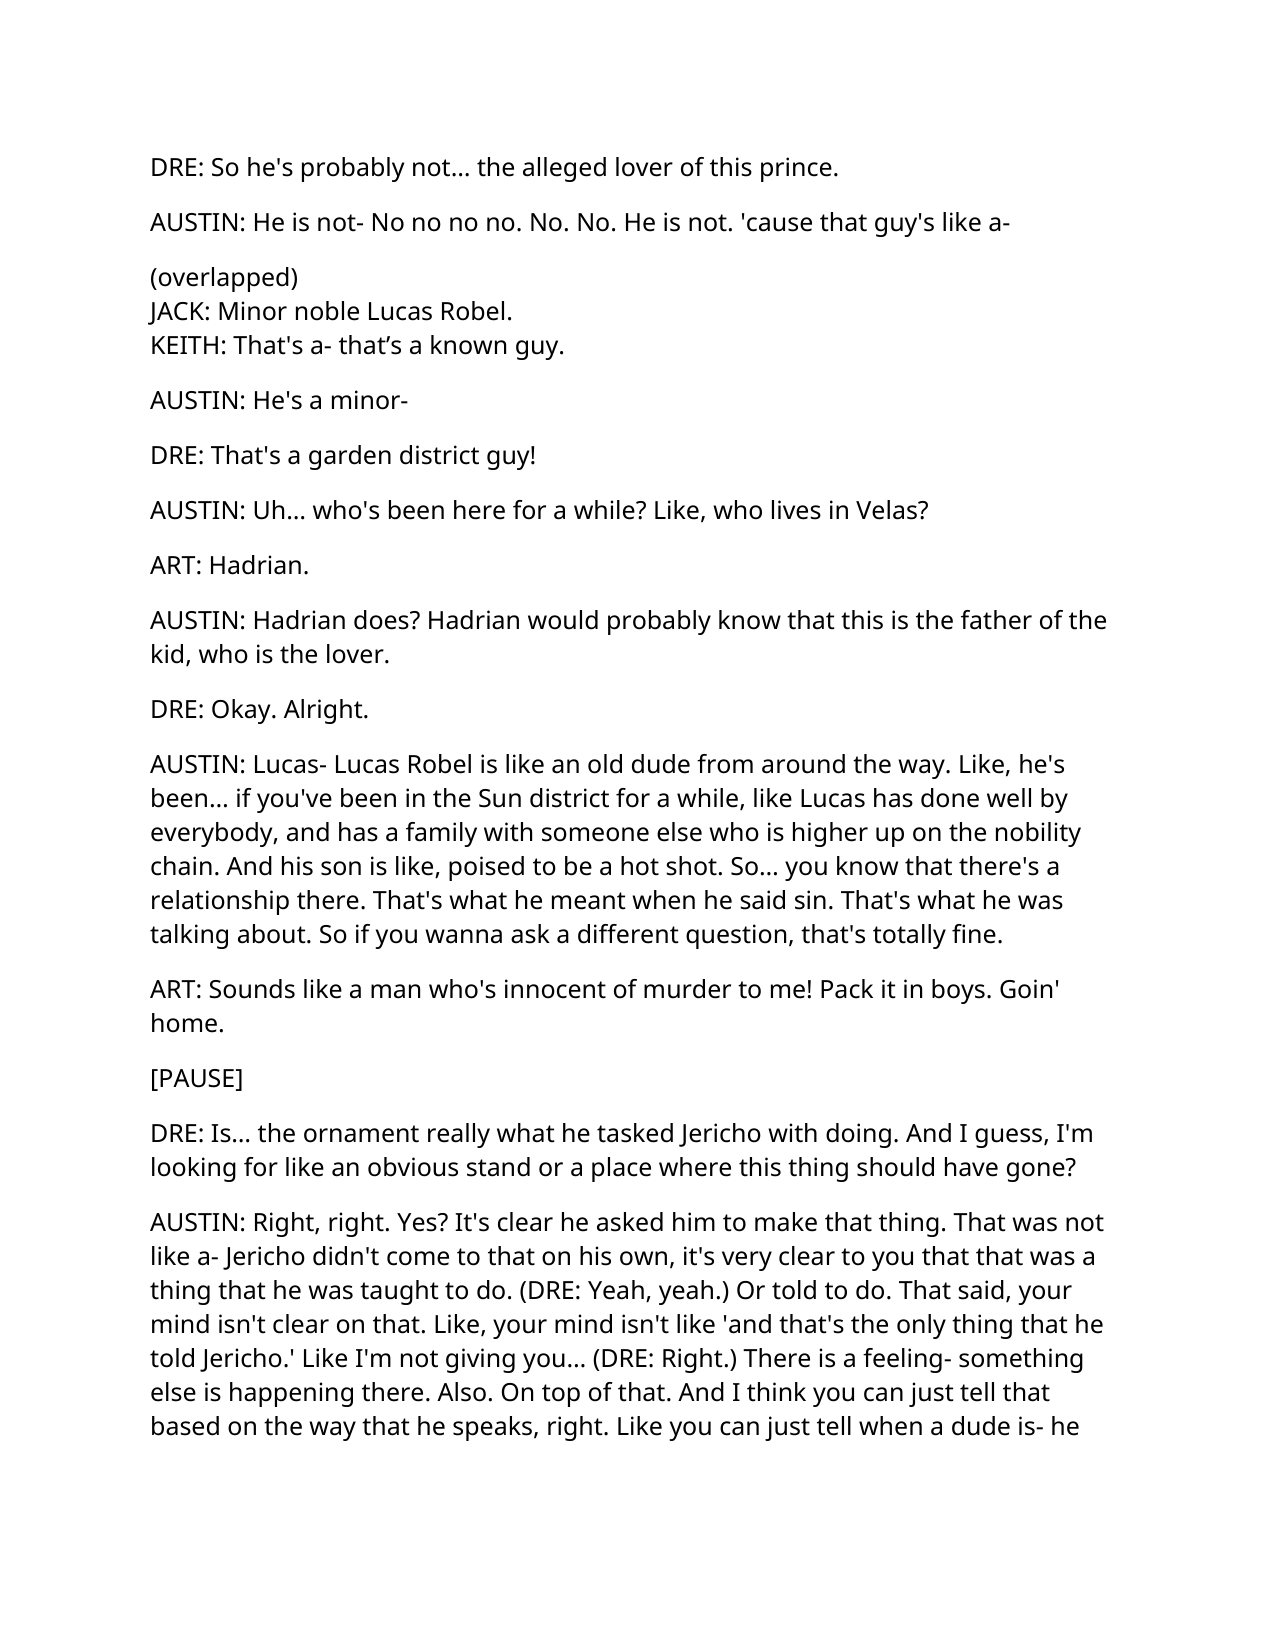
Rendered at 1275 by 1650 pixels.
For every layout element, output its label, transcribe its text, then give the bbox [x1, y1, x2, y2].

text DRE: Is… the ornament really what he tasked Jericho with doing. And I guess, I'm looking for like an obvious stand or a place where this thing should have gone? [150, 1115, 1125, 1183]
text ART: Sounds like a man who's innocent of murder to me! Pack it in boys. Goin' home. [150, 971, 1125, 1039]
text [PAUSE] [150, 1060, 1125, 1094]
text ART: Hadrian. [150, 547, 1125, 582]
text DRE: So he's probably not… the alleged lover of this prince. [150, 150, 1125, 184]
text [150, 1204, 1125, 1443]
text DRE: Okay. Alright. [150, 691, 1125, 725]
text AUSTIN: Uh… who's been here for a while? Like, who lives in Velas? [150, 493, 1125, 527]
text DRE: That's a garden district guy! [150, 438, 1125, 472]
text AUSTIN: He's a minor- [150, 383, 1125, 417]
text AUSTIN: Hadrian does? Hadrian would probably know that this is the father of the kid, who is the lover. [150, 602, 1125, 671]
text AUSTIN: Lucas- Lucas Robel is like an old dude from around the way. Like, he's been… if you've been in the Sun district for a while, like Lucas has done well by everybody, and has a family with someone else who is higher up on the nobility chain. And his son is like, poised to be a hot shot. So… you know that there's a relationship there. That's what he meant when he said sin. That's what he was talking about. So if you wanna ask a different question, that's totally fine. [150, 746, 1125, 951]
text AUSTIN: He is not- No no no no. No. No. He is not. 'cause that guy's like a- [150, 205, 1125, 239]
text (overlapped) JACK: Minor noble Lucas Robel. KEITH: That's a- that’s a known guy. [150, 260, 1125, 362]
